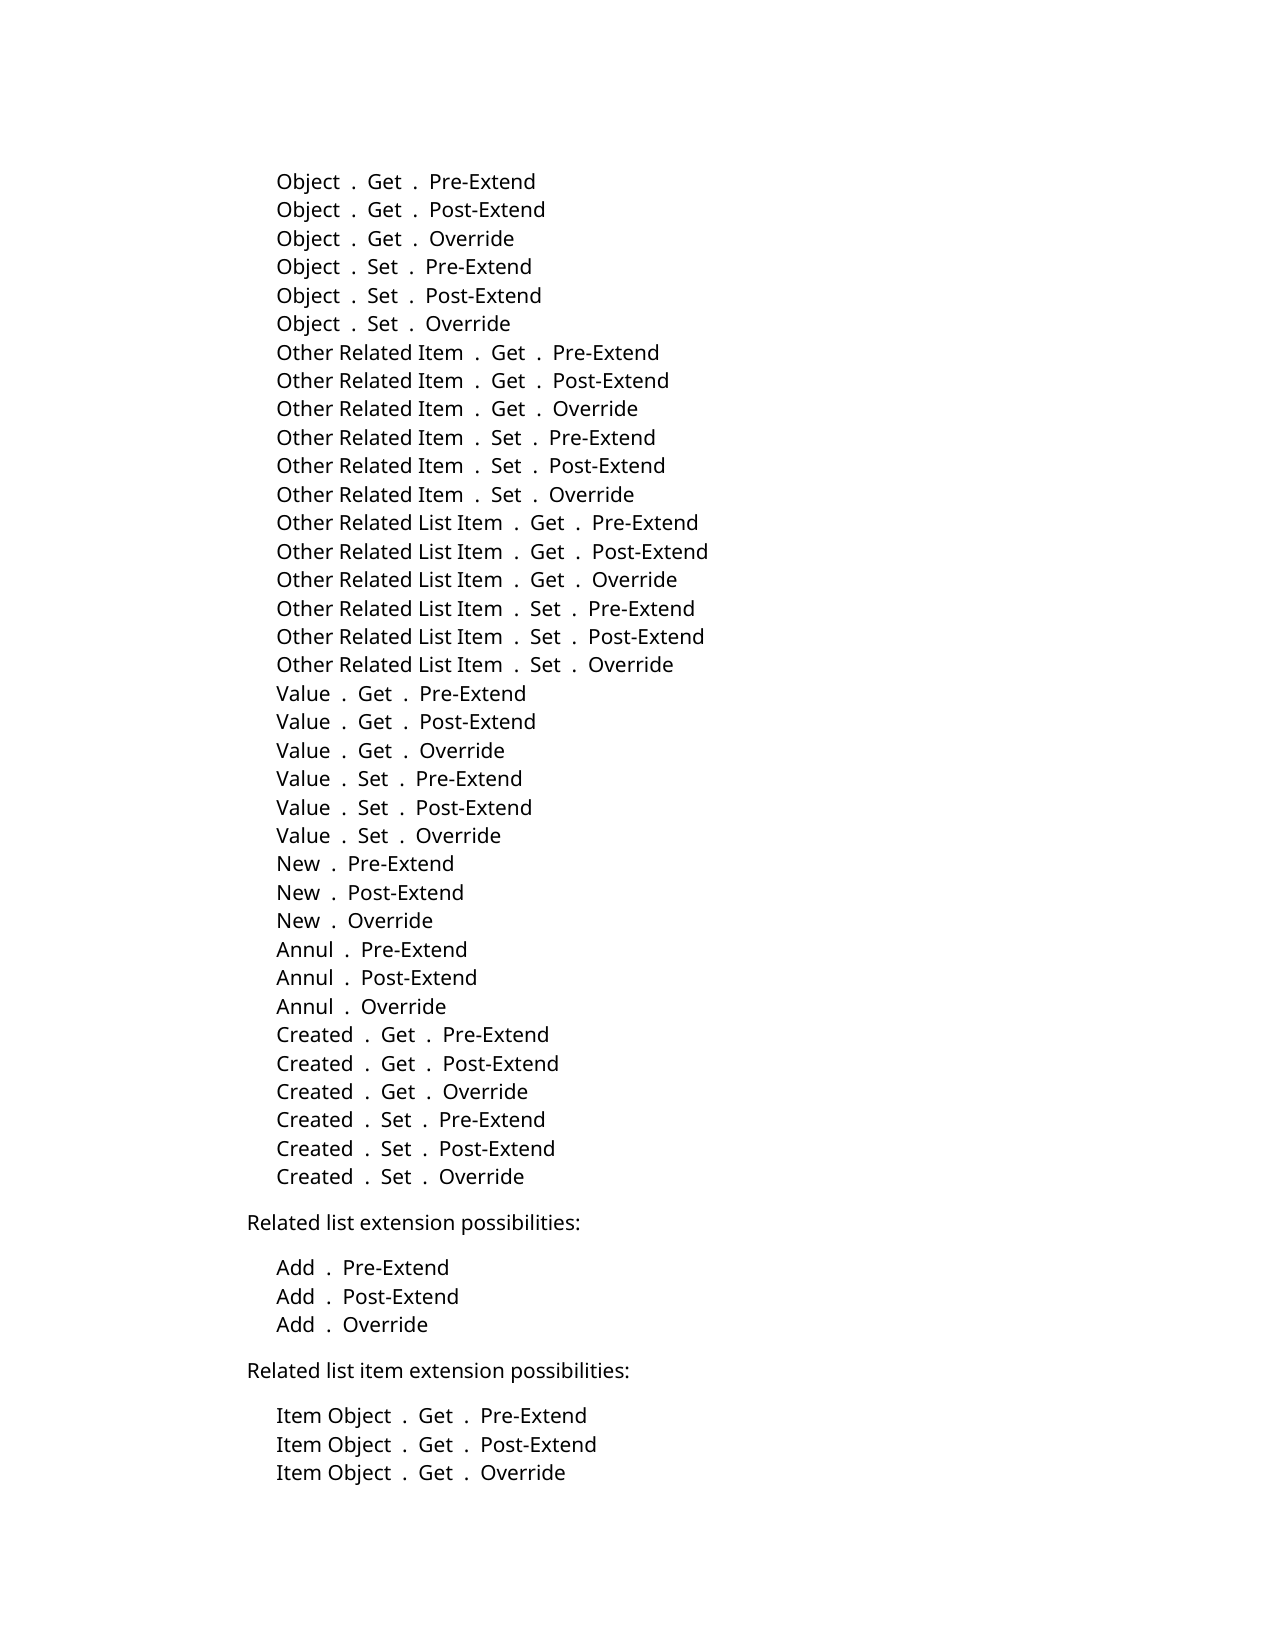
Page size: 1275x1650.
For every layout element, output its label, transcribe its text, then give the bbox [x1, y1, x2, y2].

text New . Post-Extend [276, 878, 1087, 906]
text Other Related List Item . Set . Pre-Extend [276, 594, 1087, 622]
text Other Related List Item . Get . Pre-Extend [276, 508, 1087, 537]
text Other Related List Item . Get . Override [276, 565, 1087, 594]
text Object . Get . Override [276, 224, 1087, 252]
text Add . Override [276, 1310, 1087, 1339]
text Annul . Pre-Extend [276, 935, 1087, 963]
text Annul . Override [276, 992, 1087, 1020]
text Item Object . Get . Post-Extend [276, 1430, 1087, 1458]
text Value . Set . Post-Extend [276, 793, 1087, 821]
text Other Related Item . Set . Post-Extend [276, 451, 1087, 480]
text Item Object . Get . Override [276, 1458, 1087, 1487]
text Other Related Item . Set . Pre-Extend [276, 423, 1087, 451]
text Related list extension possibilities: [247, 1208, 1087, 1236]
text Related list item extension possibilities: [247, 1356, 1087, 1384]
text Object . Get . Pre-Extend [276, 167, 1087, 196]
text Value . Get . Post-Extend [276, 707, 1087, 736]
text Value . Set . Pre-Extend [276, 764, 1087, 793]
text Object . Set . Override [276, 309, 1087, 338]
text Created . Get . Override [276, 1077, 1087, 1106]
text Created . Get . Post-Extend [276, 1049, 1087, 1077]
text Add . Post-Extend [276, 1282, 1087, 1310]
text Add . Pre-Extend [276, 1253, 1087, 1282]
text Other Related Item . Set . Override [276, 480, 1087, 508]
text Value . Set . Override [276, 821, 1087, 849]
text New . Override [276, 906, 1087, 935]
text Value . Get . Pre-Extend [276, 679, 1087, 707]
text Created . Set . Post-Extend [276, 1134, 1087, 1162]
text Created . Set . Pre-Extend [276, 1106, 1087, 1134]
text Other Related Item . Get . Pre-Extend [276, 338, 1087, 366]
text Other Related Item . Get . Post-Extend [276, 366, 1087, 394]
text Other Related List Item . Set . Override [276, 651, 1087, 679]
text Item Object . Get . Pre-Extend [276, 1401, 1087, 1430]
text Other Related Item . Get . Override [276, 394, 1087, 423]
text New . Pre-Extend [276, 849, 1087, 878]
text Created . Set . Override [276, 1162, 1087, 1191]
text Created . Get . Pre-Extend [276, 1020, 1087, 1049]
text Other Related List Item . Set . Post-Extend [276, 622, 1087, 651]
text Object . Set . Post-Extend [276, 281, 1087, 309]
text Annul . Post-Extend [276, 963, 1087, 992]
text Object . Get . Post-Extend [276, 196, 1087, 224]
text Object . Set . Pre-Extend [276, 252, 1087, 281]
text Value . Get . Override [276, 736, 1087, 764]
text Other Related List Item . Get . Post-Extend [276, 537, 1087, 565]
